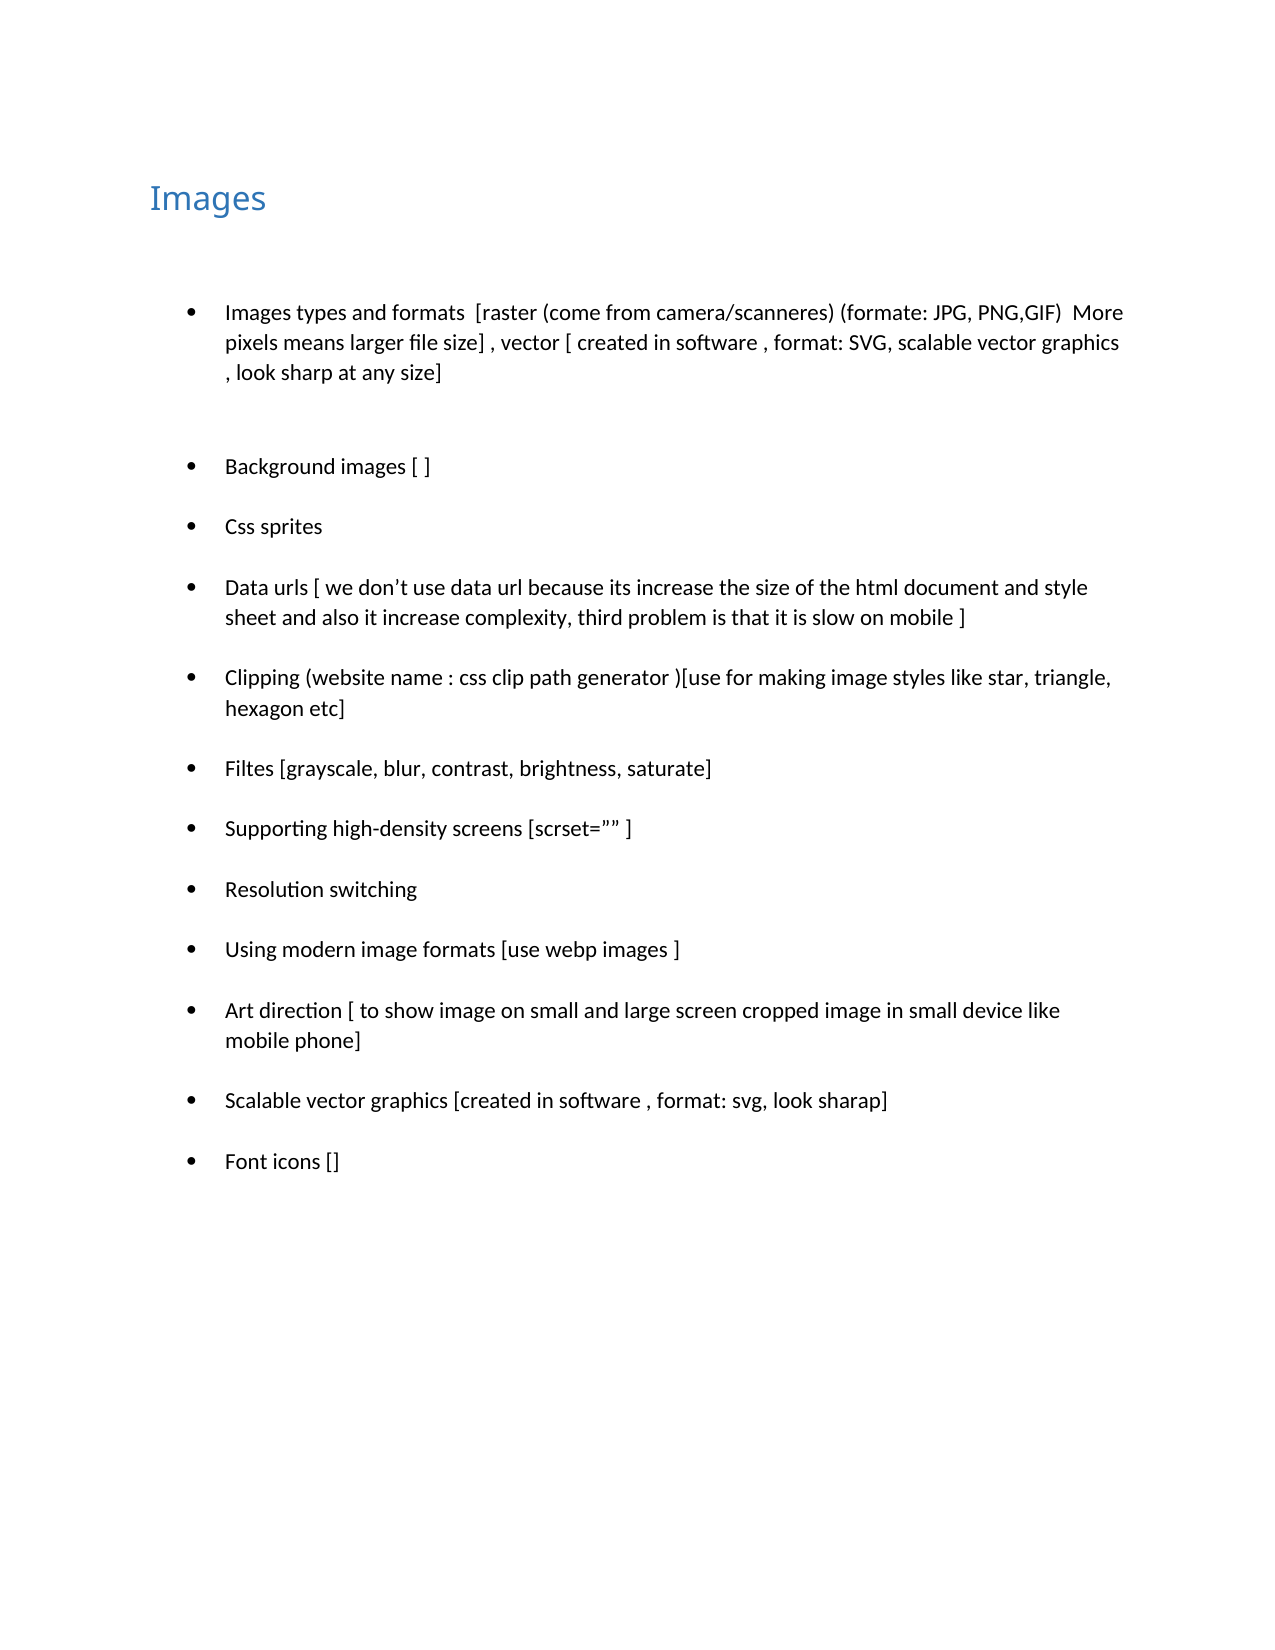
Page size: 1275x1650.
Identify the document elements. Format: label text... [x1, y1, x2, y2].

list Scalable vector graphics [created in software , format: svg, look sharap] [187, 1086, 1125, 1114]
list Art direction [ to show image on small and large screen cropped image in small device like mobile phone] [187, 996, 1125, 1054]
list Images types and formats [raster (come from camera/scanneres) (formate: JPG, PNG,GIF) More pixels means larger file size] , vector [ created in software , format: SVG, scalable vector graphics , look sharp at any size] [187, 298, 1125, 386]
list Clipping (website name : css clip path generator )[use for making image styles like star, triangle, hexagon etc] [187, 663, 1125, 722]
list Background images [ ] [187, 452, 1125, 480]
list Supporting high-density screens [scrset=”” ] [187, 814, 1125, 843]
subtitle Images [150, 175, 1125, 220]
list Font icons [] [187, 1147, 1125, 1175]
list Data urls [ we don’t use data url because its increase the size of the html document and style sheet and also it increase complexity, third problem is that it is slow on mobile ] [187, 573, 1125, 631]
list Resolution switching [187, 875, 1125, 903]
list Filtes [grayscale, blur, contrast, brightness, saturate] [187, 754, 1125, 782]
list Css sprites [187, 512, 1125, 541]
list Using modern image formats [use webp images ] [187, 935, 1125, 963]
